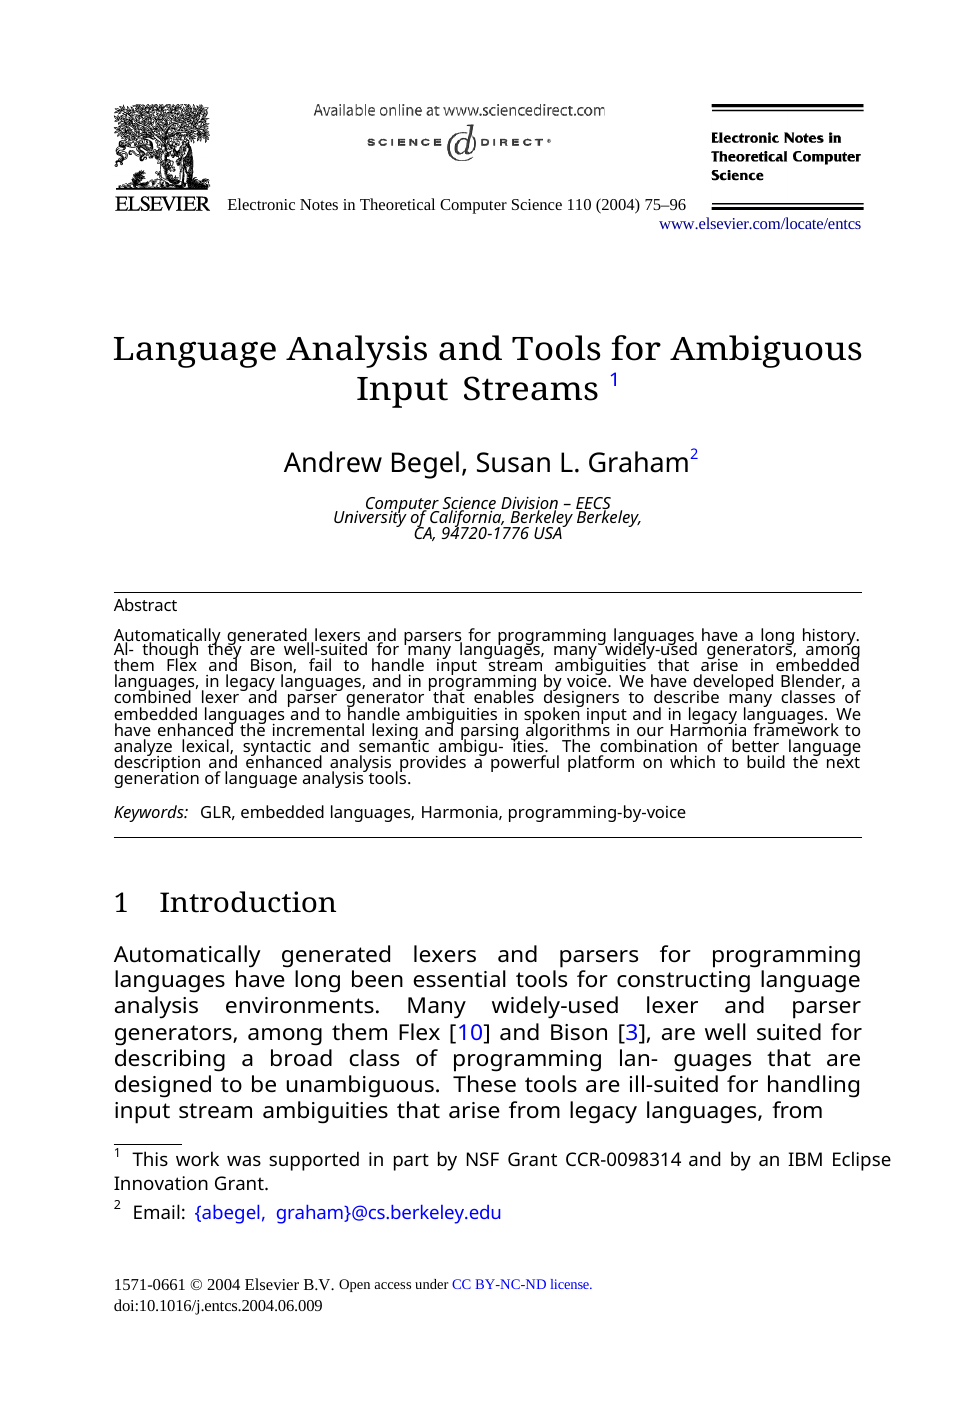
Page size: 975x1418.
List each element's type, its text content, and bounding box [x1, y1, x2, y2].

text Electronic Notes in Theoretical Computer Science 110 (2004) 75–96 [191, 104, 900, 213]
text Automatically generated lexers and parsers for programming languages have a long history. Al- though they are well-suited for many languages, many widely-used generators, among them Flex and Bison, fail to handle input stream ambiguities that arise in embedded languages, in legacy languages, and in programming by voice. We have developed Blender, a combined lexer and parser generator that enables designers to describe many classes of embedded languages and to handle ambiguities in spoken input and in legacy languages. We have enhanced the incremental lexing and parsing algorithms in our Harmonia framework to analyze lexical, syntactic and semantic ambigu- ities. The combination of better language description and enhanced analysis provides a powerful platform on which to build the next generation of language analysis tools. [113, 628, 861, 789]
text Automatically generated lexers and parsers for programming languages have long been essential tools for constructing language analysis environments. Many widely-used lexer and parser generators, among them Flex [10] and Bison [3], are well suited for describing a broad class of programming lan- guages that are designed to be unambiguous. These tools are ill-suited for handling input stream ambiguities that arise from legacy languages, from [113, 941, 862, 1125]
text www.elsevier.com/locate/entcs [102, 214, 862, 233]
text Computer Science Division – EECS University of California, Berkeley Berkeley, CA, 94720-1776 USA [329, 496, 647, 545]
text 2 Email: {abegel, graham}@cs.berkeley.edu [113, 1196, 900, 1225]
title Language Analysis and Tools for Ambiguous Input Streams 1 [103, 327, 873, 410]
text 1571-0661 © 2004 Elsevier B.V. Open access under CC BY-NC-ND license. [114, 1275, 900, 1294]
picture [711, 104, 864, 210]
text Keywords: GLR, embedded languages, Harmonia, programming-by-voice [113, 801, 900, 824]
picture [113, 104, 211, 211]
text Abstract [113, 593, 900, 616]
subtitle Introduction [113, 883, 900, 920]
subtitle Andrew Begel, Susan L. Graham2 [284, 443, 900, 480]
text 1 This work was supported in part by NSF Grant CCR-0098314 and by an IBM Eclipse Innovation Grant. [113, 1142, 900, 1196]
text doi:10.1016/j.entcs.2004.06.009 [114, 1295, 900, 1314]
